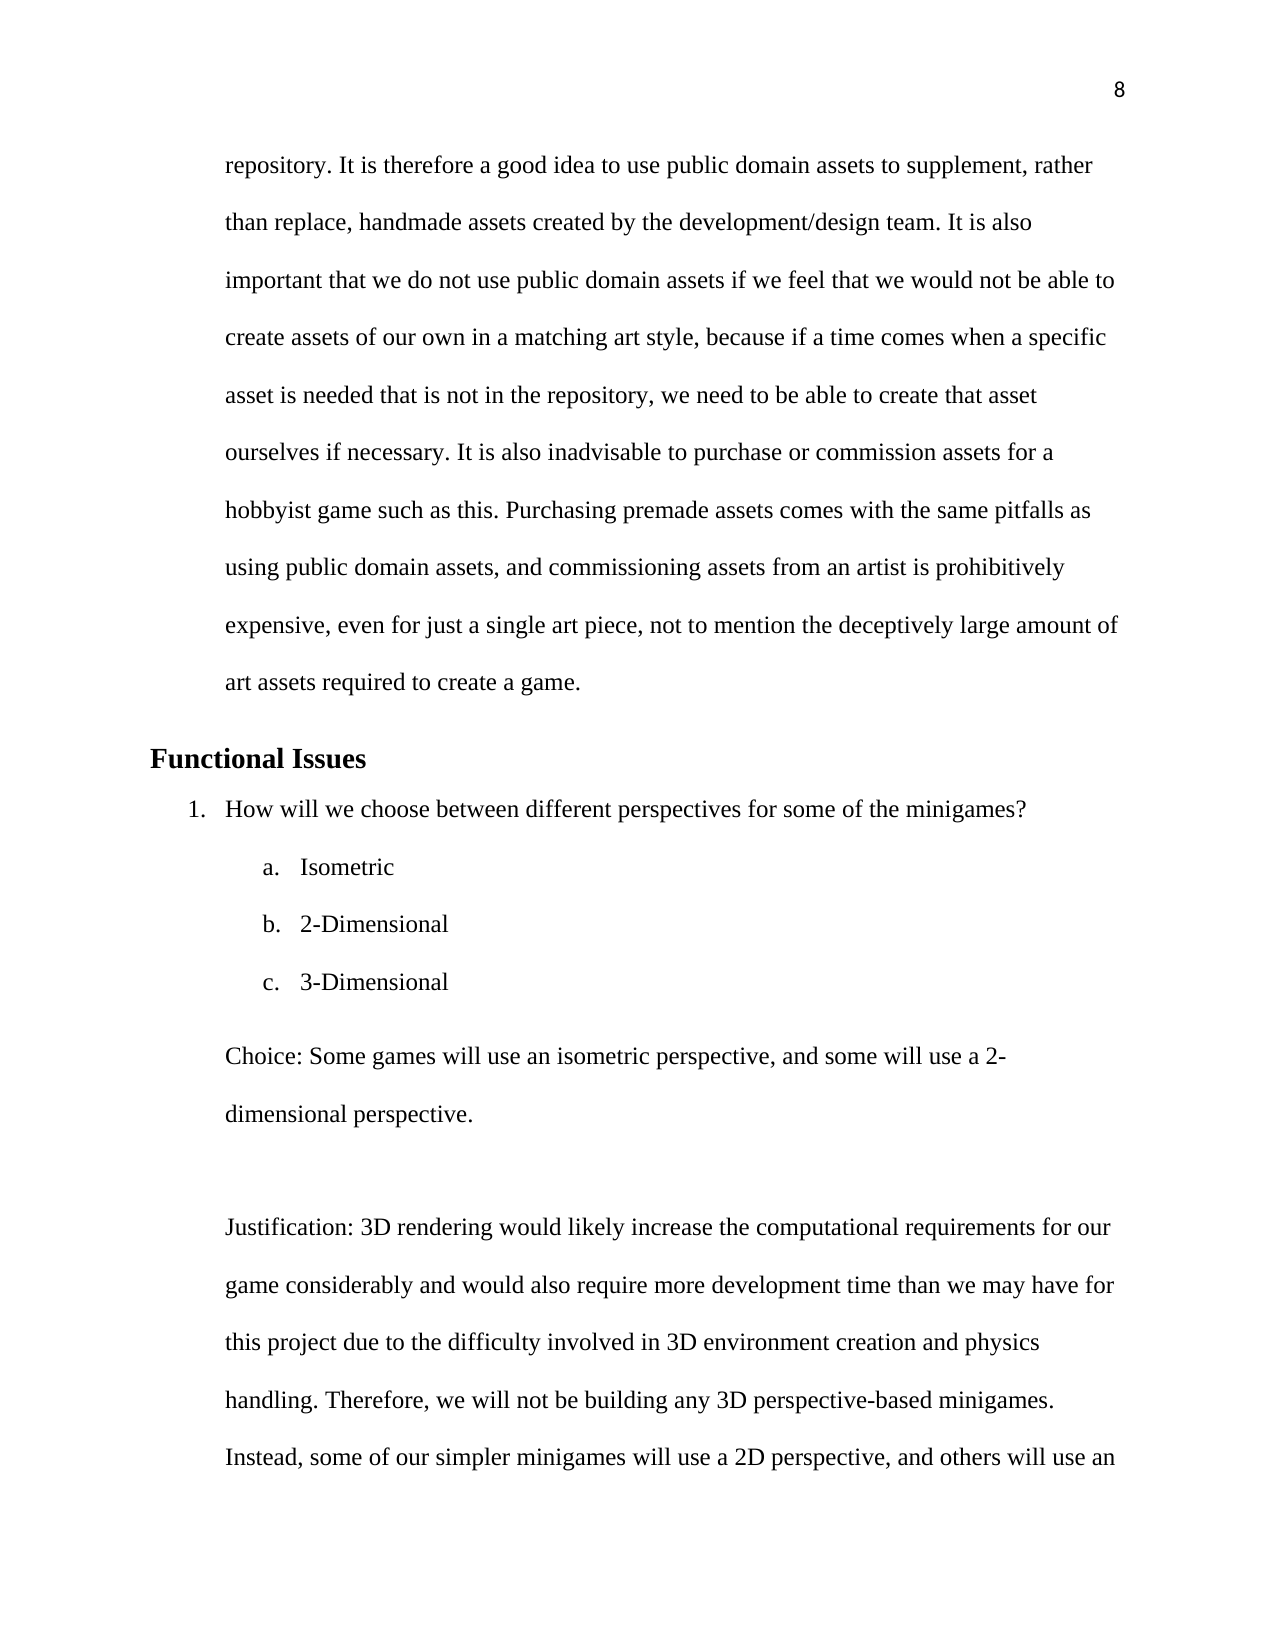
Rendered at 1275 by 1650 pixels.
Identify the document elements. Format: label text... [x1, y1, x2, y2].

list 3-Dimensional [262, 967, 1125, 996]
list 2-Dimensional [262, 909, 1125, 938]
list Isometric [262, 852, 1125, 881]
list How will we choose between different perspectives for some of the minigames? [187, 794, 1125, 823]
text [225, 1041, 1125, 1471]
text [225, 150, 1125, 696]
subtitle Functional Issues [150, 742, 1125, 775]
